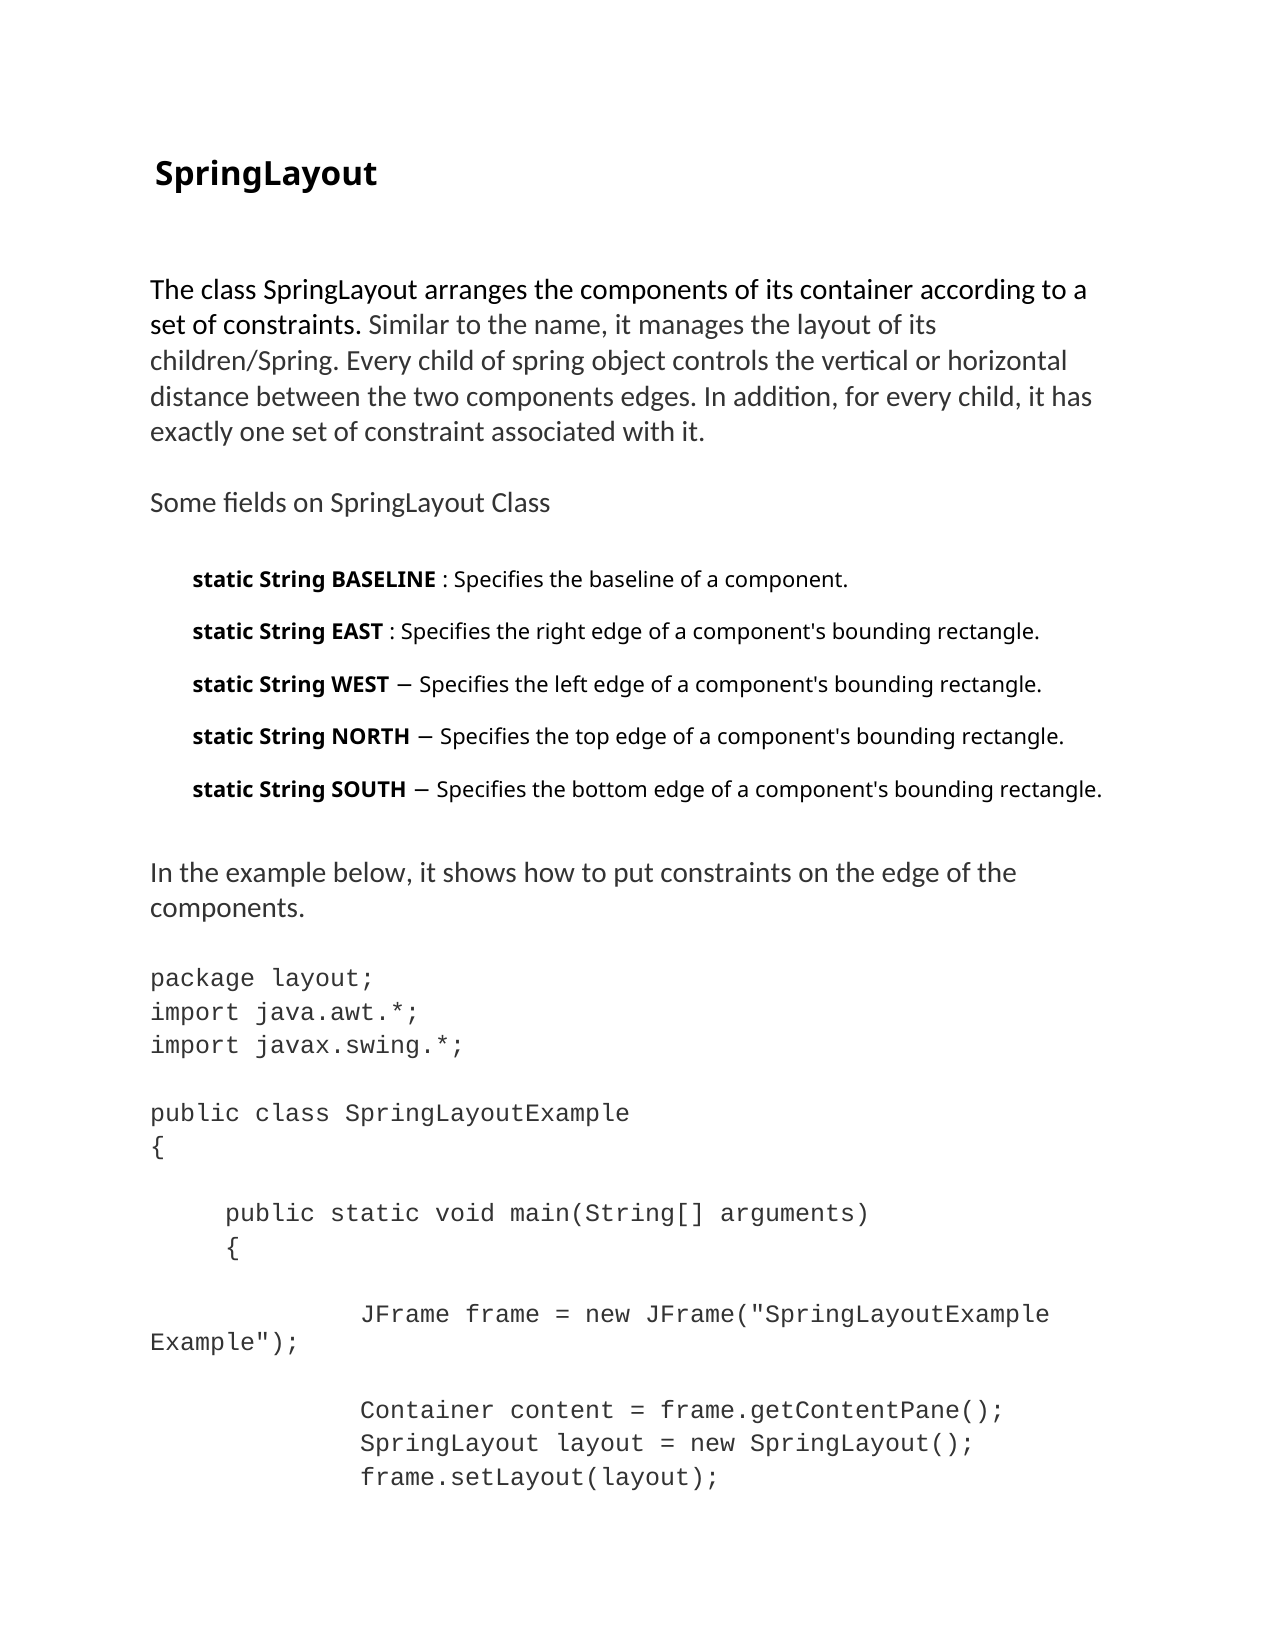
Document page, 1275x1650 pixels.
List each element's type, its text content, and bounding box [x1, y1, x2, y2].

text SpringLayout [155, 150, 1120, 195]
text package layout; [150, 966, 1125, 994]
text The class SpringLayout arranges the components of its container according to a set of constraints. Similar to the name, it manages the layout of its children/Spring. Every child of spring object controls the vertical or horizontal distance between the two components edges. In addition, for every child, it has exactly one set of constraint associated with it. [150, 271, 1125, 449]
text static String WEST − Specifies the left edge of a component's bounding rectangle. [150, 661, 1120, 698]
text Container content = frame.getContentPane(); [150, 1397, 1125, 1426]
text import java.awt.*; [150, 999, 1125, 1028]
text public static void main(String[] arguments) [150, 1201, 1125, 1229]
text JFrame frame = new JFrame("SpringLayoutExample Example"); [150, 1302, 1125, 1358]
text { [150, 1133, 1125, 1162]
text In the example below, it shows how to put constraints on the edge of the components. [150, 854, 1125, 925]
text static String EAST : Specifies the right edge of a component's bounding rectangle. [192, 608, 1120, 646]
text import javax.swing.*; [150, 1033, 1125, 1061]
text SpringLayout layout = new SpringLayout(); [150, 1431, 1125, 1459]
text static String BASELINE : Specifies the baseline of a component. [150, 556, 1120, 593]
text static String SOUTH − Specifies the bottom edge of a component's bounding rectangle. [150, 766, 1120, 803]
text Some fields on SpringLayout Class [150, 484, 1125, 520]
text public class SpringLayoutExample [150, 1100, 1125, 1128]
text frame.setLayout(layout); [150, 1464, 1125, 1492]
text { [150, 1234, 1125, 1263]
text static String NORTH − Specifies the top edge of a component's bounding rectangle. [150, 713, 1120, 751]
